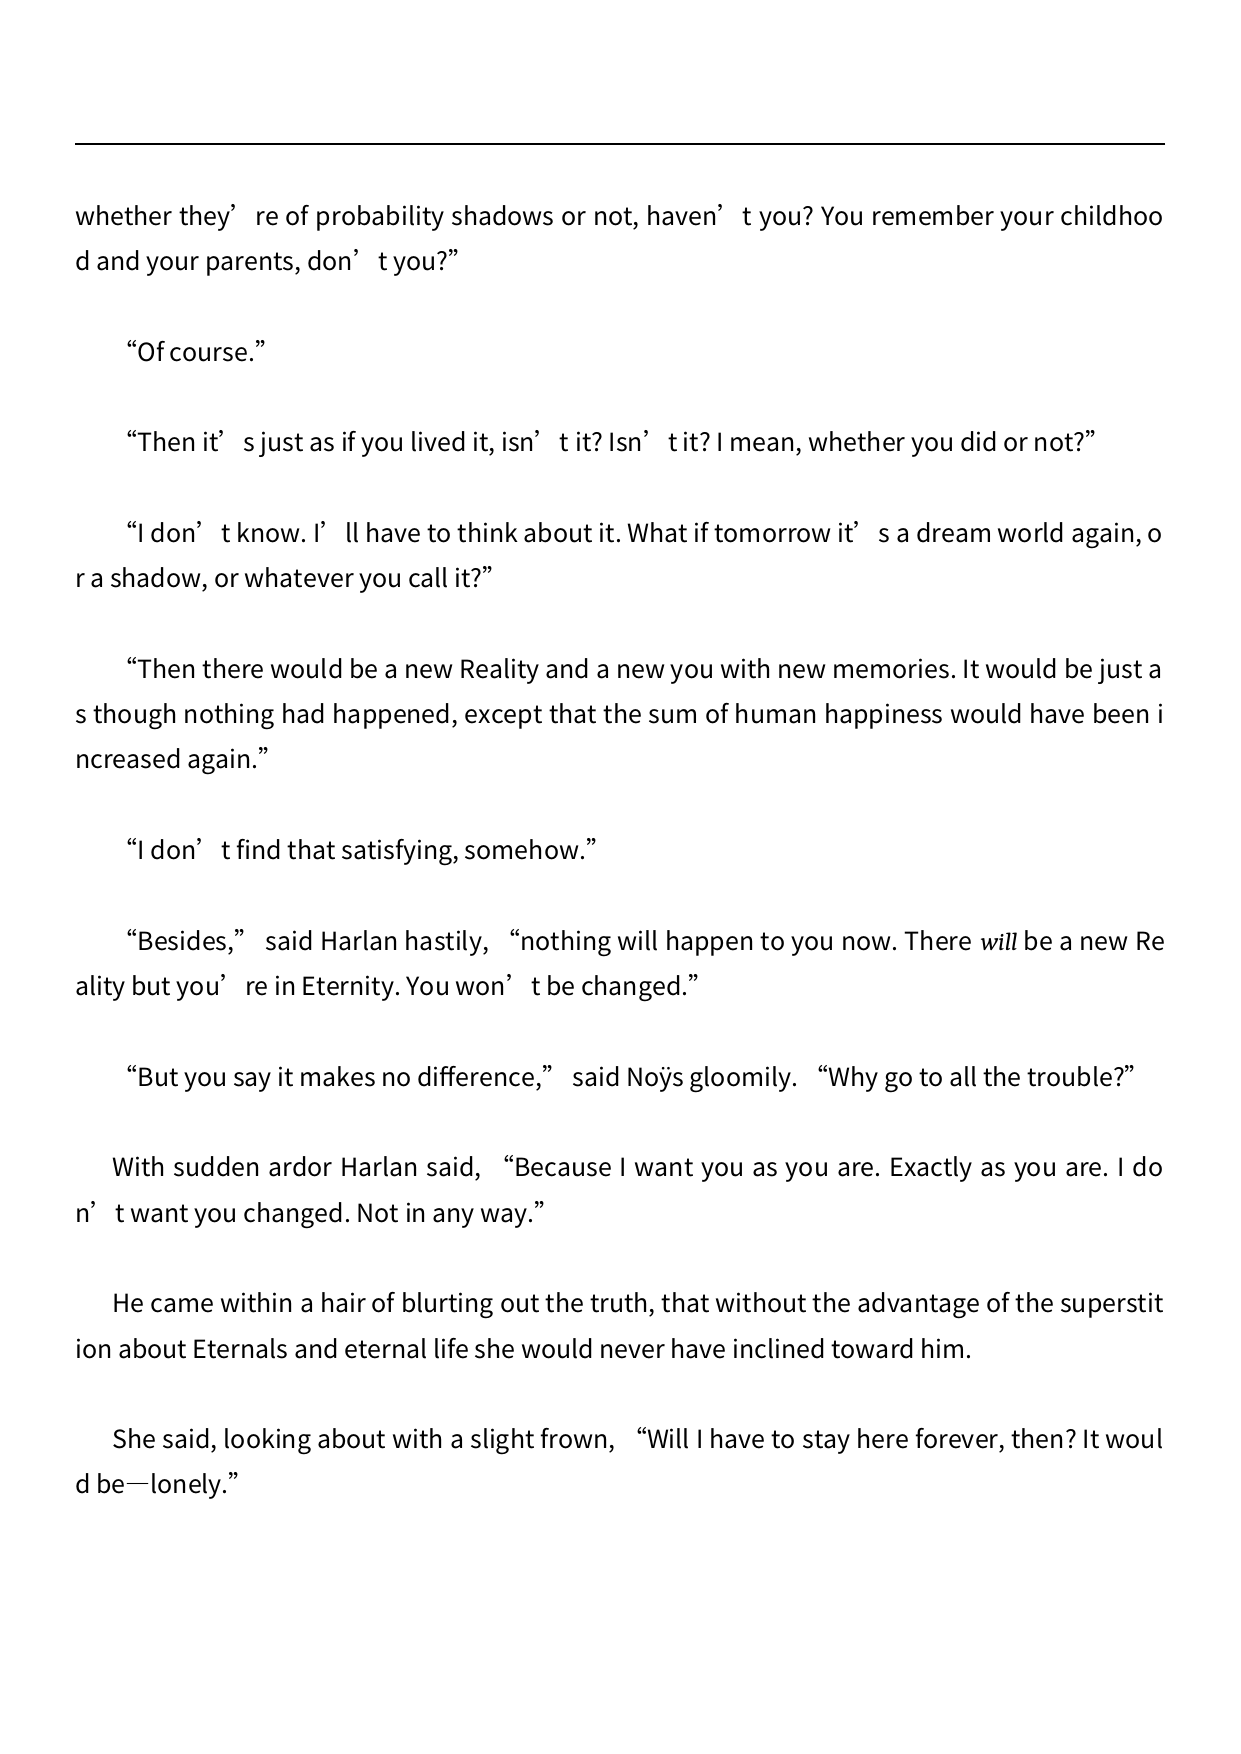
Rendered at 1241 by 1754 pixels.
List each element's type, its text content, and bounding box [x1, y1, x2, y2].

text “Then it’s just as if you lived it, isn’t it? Isn’t it? I mean, whether you did or not?” [75, 418, 1165, 464]
text With sudden ardor Harlan said, “Because I want you as you are. Exactly as you are. I don’t want you changed. Not in any way.” [75, 1143, 1165, 1234]
text “Then there would be a new Reality and a new you with new memories. It would be just as though nothing had happened, except that the sum of human happiness would have been increased again.” [75, 645, 1165, 781]
text “But you say it makes no difference,” said Noÿs gloomily. “Why go to all the trouble?” [75, 1053, 1165, 1098]
text She said, looking about with a slight frown, “Will I have to stay here forever, then? It would be—lonely.” [75, 1415, 1165, 1506]
text “Of course.” [75, 328, 1165, 373]
text “Besides,” said Harlan hastily, “nothing will happen to you now. There will be a new Reality but you’re in Eternity. You won’t be changed.” [75, 917, 1165, 1007]
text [75, 192, 1165, 282]
text “I don’t find that satisfying, somehow.” [75, 826, 1165, 871]
text “I don’t know. I’ll have to think about it. What if tomorrow it’s a dream world again, or a shadow, or whatever you call it?” [75, 509, 1165, 599]
text He came within a hair of blurting out the truth, that without the advantage of the superstition about Eternals and eternal life she would never have inclined toward him. [75, 1279, 1165, 1370]
